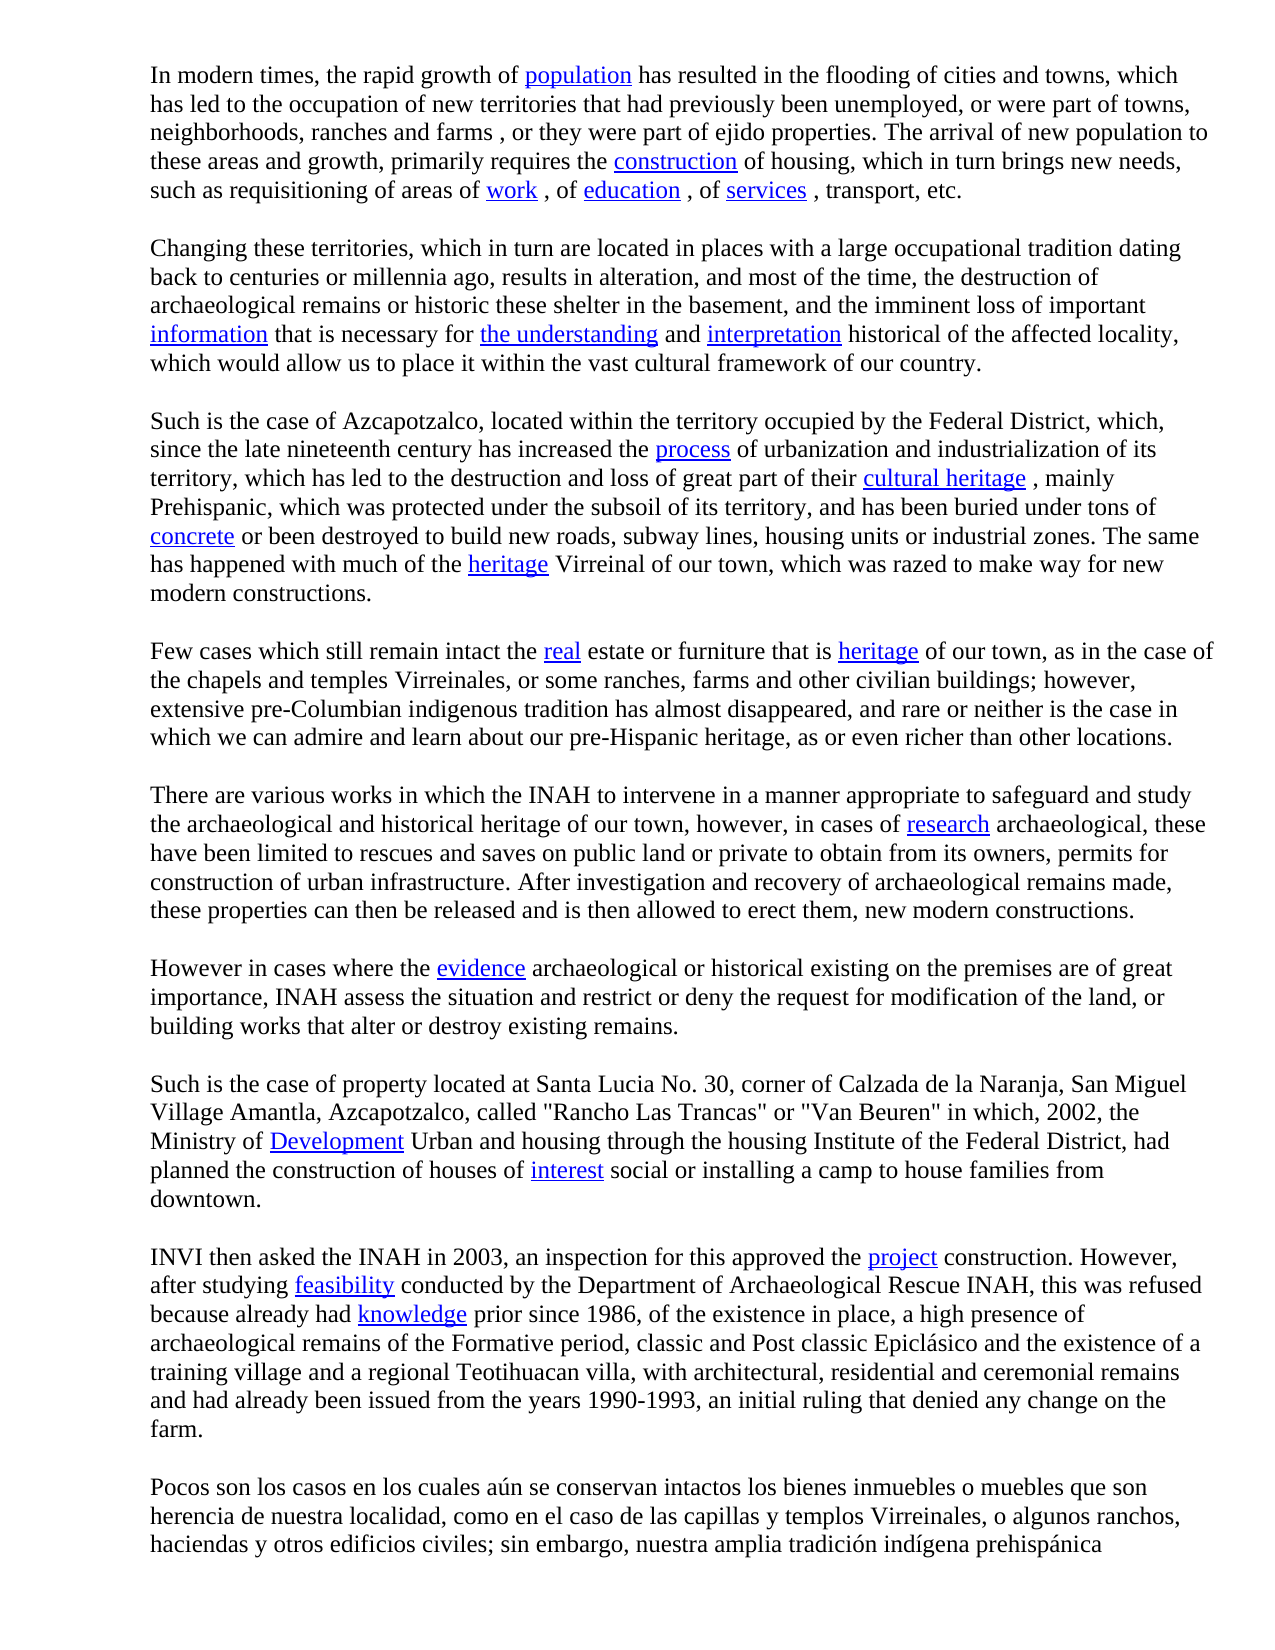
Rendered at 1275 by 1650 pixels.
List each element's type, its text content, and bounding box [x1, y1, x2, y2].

text In modern times, the rapid growth of population has resulted in the flooding of cities and towns, which has led to the occupation of new territories that had previously been unemployed, or were part of towns, neighborhoods, ranches and farms , or they were part of ejido properties. The arrival of new population to these areas and growth, primarily requires the construction of housing, which in turn brings new needs, such as requisitioning of areas of work , of education , of services , transport, etc. [150, 60, 1215, 204]
text Changing these territories, which in turn are located in places with a large occupational tradition dating back to centuries or millennia ago, results in alteration, and most of the time, the destruction of archaeological remains or historic these shelter in the basement, and the imminent loss of important information that is necessary for the understanding and interpretation historical of the affected locality, which would allow us to place it within the vast cultural framework of our country. [150, 233, 1215, 377]
text Such is the case of Azcapotzalco, located within the territory occupied by the Federal District, which, since the late nineteenth century has increased the process of urbanization and industrialization of its territory, which has led to the destruction and loss of great part of their cultural heritage , mainly Prehispanic, which was protected under the subsoil of its territory, and has been buried under tons of concrete or been destroyed to build new roads, subway lines, housing units or industrial zones. The same has happened with much of the heritage Virreinal of our town, which was razed to make way for new modern constructions. [150, 406, 1215, 607]
text INVI then asked the INAH in 2003, an inspection for this approved the project construction. However, after studying feasibility conducted by the Department of Archaeological Rescue INAH, this was refused because already had knowledge prior since 1986, of the existence in place, a high presence of archaeological remains of the Formative period, classic and Post classic Epiclásico and the existence of a training village and a regional Teotihuacan villa, with architectural, residential and ceremonial remains and had already been issued from the years 1990-1993, an initial ruling that denied any change on the farm. [150, 1242, 1215, 1443]
text There are various works in which the INAH to intervene in a manner appropriate to safeguard and study the archaeological and historical heritage of our town, however, in cases of research archaeological, these have been limited to rescues and saves on public land or private to obtain from its owners, permits for construction of urban infrastructure. After investigation and recovery of archaeological remains made, these properties can then be released and is then allowed to erect them, new modern constructions. [150, 780, 1215, 924]
text However in cases where the evidence archaeological or historical existing on the premises are of great importance, INAH assess the situation and restrict or deny the request for modification of the land, or building works that alter or destroy existing remains. [150, 953, 1215, 1039]
text Few cases which still remain intact the real estate or furniture that is heritage of our town, as in the case of the chapels and temples Virreinales, or some ranches, farms and other civilian buildings; however, extensive pre-Columbian indigenous tradition has almost disappeared, and rare or neither is the case in which we can admire and learn about our pre-Hispanic heritage, as or even richer than other locations. [150, 636, 1215, 751]
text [150, 1472, 1215, 1558]
text Such is the case of property located at Santa Lucia No. 30, corner of Calzada de la Naranja, San Miguel Village Amantla, Azcapotzalco, called "Rancho Las Trancas" or "Van Beuren" in which, 2002, the Ministry of Development Urban and housing through the housing Institute of the Federal District, had planned the construction of houses of interest social or installing a camp to house families from downtown. [150, 1069, 1215, 1212]
